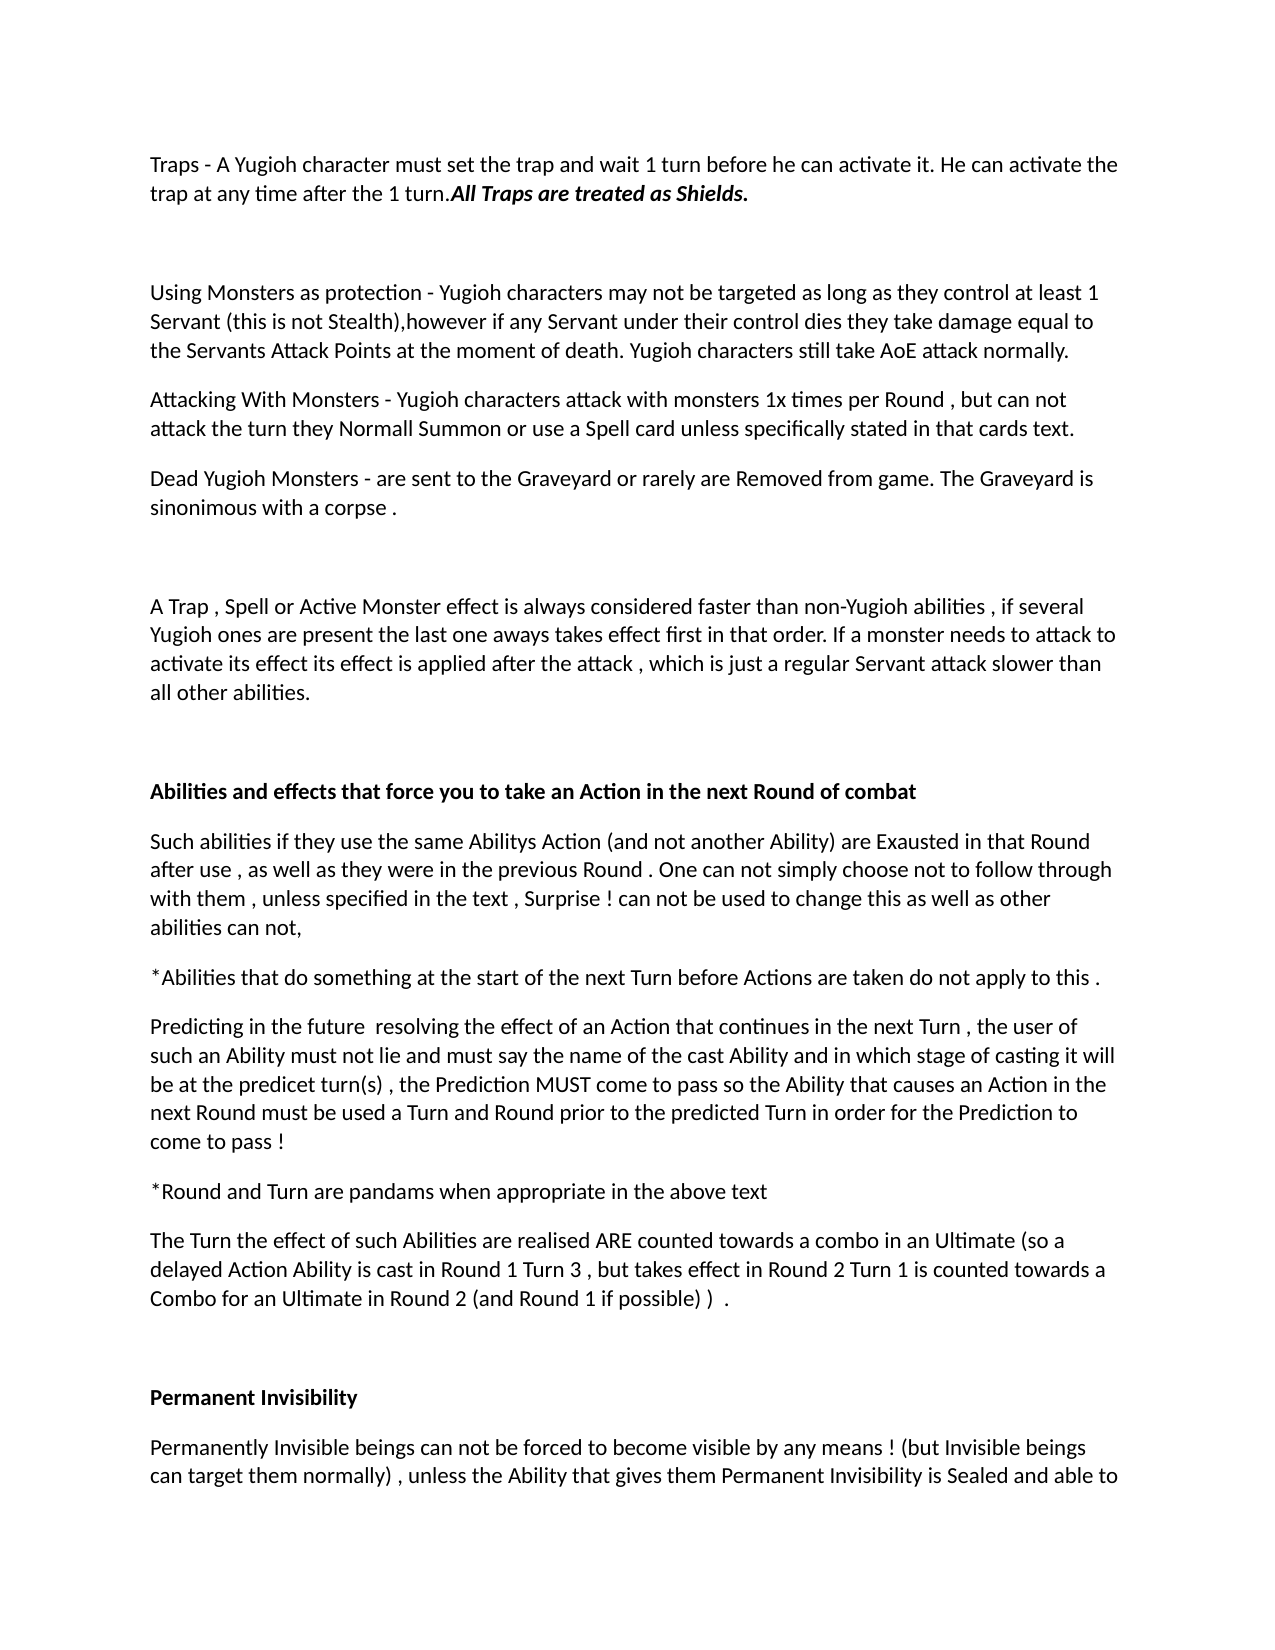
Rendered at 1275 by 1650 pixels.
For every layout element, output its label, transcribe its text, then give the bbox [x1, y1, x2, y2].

text Traps - A Yugioh character must set the trap and wait 1 turn before he can activate it. He can activate the trap at any time after the 1 turn.All Traps are treated as Shields. [150, 150, 1125, 207]
text Predicting in the future resolving the effect of an Action that continues in the next Turn , the user of such an Ability must not lie and must say the name of the cast Ability and in which stage of casting it will be at the predicet turn(s) , the Prediction MUST come to pass so the Ability that causes an Action in the next Round must be used a Turn and Round prior to the predicted Turn in order for the Prediction to come to pass ! [150, 1012, 1125, 1155]
text *Abilities that do something at the start of the next Turn before Actions are taken do not apply to this . [150, 962, 1125, 991]
text Such abilities if they use the same Abilitys Action (and not another Ability) are Exausted in that Round after use , as well as they were in the previous Round . One can not simply choose not to follow through with them , unless specified in the text , Surprise ! can not be used to change this as well as other abilities can not, [150, 826, 1125, 941]
text Abilities and effects that force you to take an Action in the next Round of combat [150, 777, 1125, 805]
text Permanent Invisibility [150, 1382, 1125, 1411]
text Using Monsters as protection - Yugioh characters may not be targeted as long as they control at least 1 Servant (this is not Stealth),however if any Servant under their control dies they take damage equal to the Servants Attack Points at the moment of death. Yugioh characters still take AoE attack normally. [150, 278, 1125, 364]
text Attacking With Monsters - Yugioh characters attack with monsters 1x times per Round , but can not attack the turn they Normall Summon or use a Spell card unless specifically stated in that cards text. [150, 385, 1125, 442]
text Dead Yugioh Monsters - are sent to the Graveyard or rarely are Removed from game. The Graveyard is sinonimous with a corpse . [150, 463, 1125, 521]
text A Trap , Spell or Active Monster effect is always considered faster than non-Yugioh abilities , if several Yugioh ones are present the last one aways takes effect first in that order. If a monster needs to attack to activate its effect its effect is applied after the attack , which is just a regular Servant attack slower than all other abilities. [150, 591, 1125, 706]
text *Round and Turn are pandams when appropriate in the above text [150, 1176, 1125, 1205]
text The Turn the effect of such Abilities are realised ARE counted towards a combo in an Ultimate (so a delayed Action Ability is cast in Round 1 Turn 3 , but takes effect in Round 2 Turn 1 is counted towards a Combo for an Ultimate in Round 2 (and Round 1 if possible) ) . [150, 1226, 1125, 1312]
